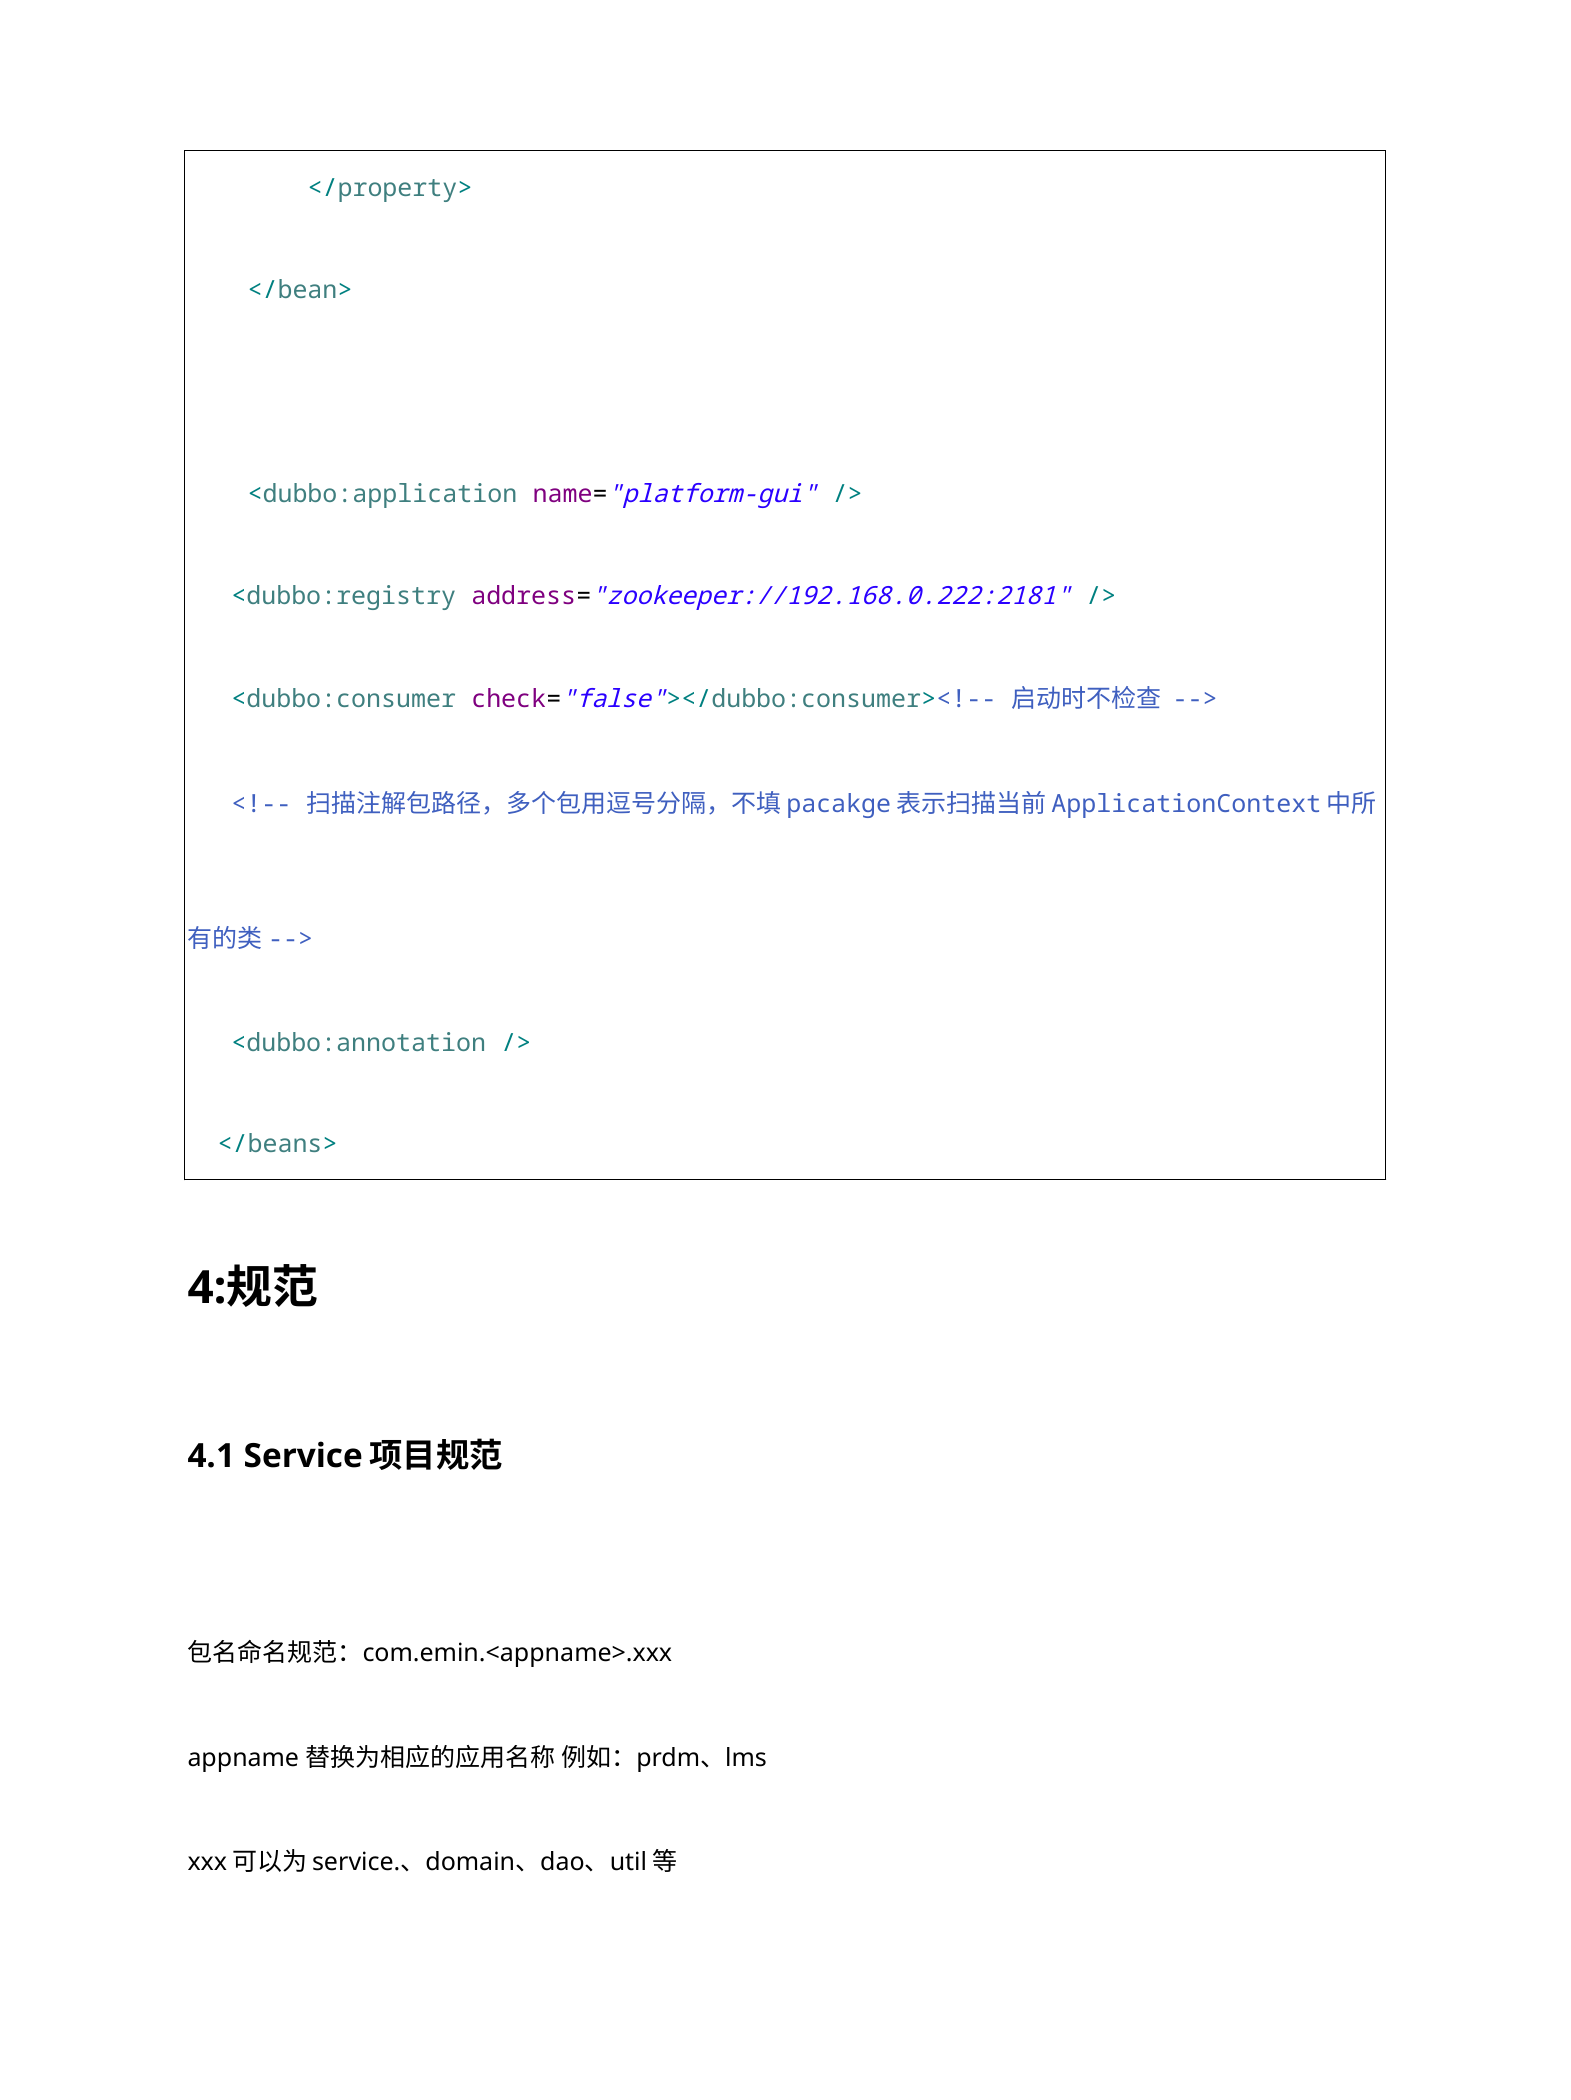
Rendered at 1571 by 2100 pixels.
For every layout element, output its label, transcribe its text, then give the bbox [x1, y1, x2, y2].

text appname 替换为相应的应用名称 例如：prdm、lms [187, 1721, 1383, 1789]
text 包名命名规范：com.emin.<appname>.xxx [187, 1617, 1383, 1685]
text <dubbo:annotation /> [185, 1004, 1385, 1075]
text <!-- 扫描注解包路径，多个包用逗号分隔，不填pacakge表示扫描当前ApplicationContext中所有的类 --> [185, 764, 1385, 971]
text xxx可以为service.、domain、dao、util等 [187, 1825, 1383, 1893]
text <dubbo:consumer check="false"></dubbo:consumer><!-- 启动时不检查 --> [185, 660, 1385, 731]
subtitle 4:规范 [187, 1250, 1383, 1318]
text </beans> [185, 1106, 1385, 1179]
text <dubbo:application name="platform-gui" /> [185, 456, 1385, 527]
text </bean> [185, 252, 1385, 323]
text <dubbo:registry address="zookeeper://192.168.0.222:2181" /> [185, 558, 1385, 629]
subtitle 4.1 Service项目规范 [187, 1419, 1383, 1487]
text </property> [185, 151, 1385, 221]
